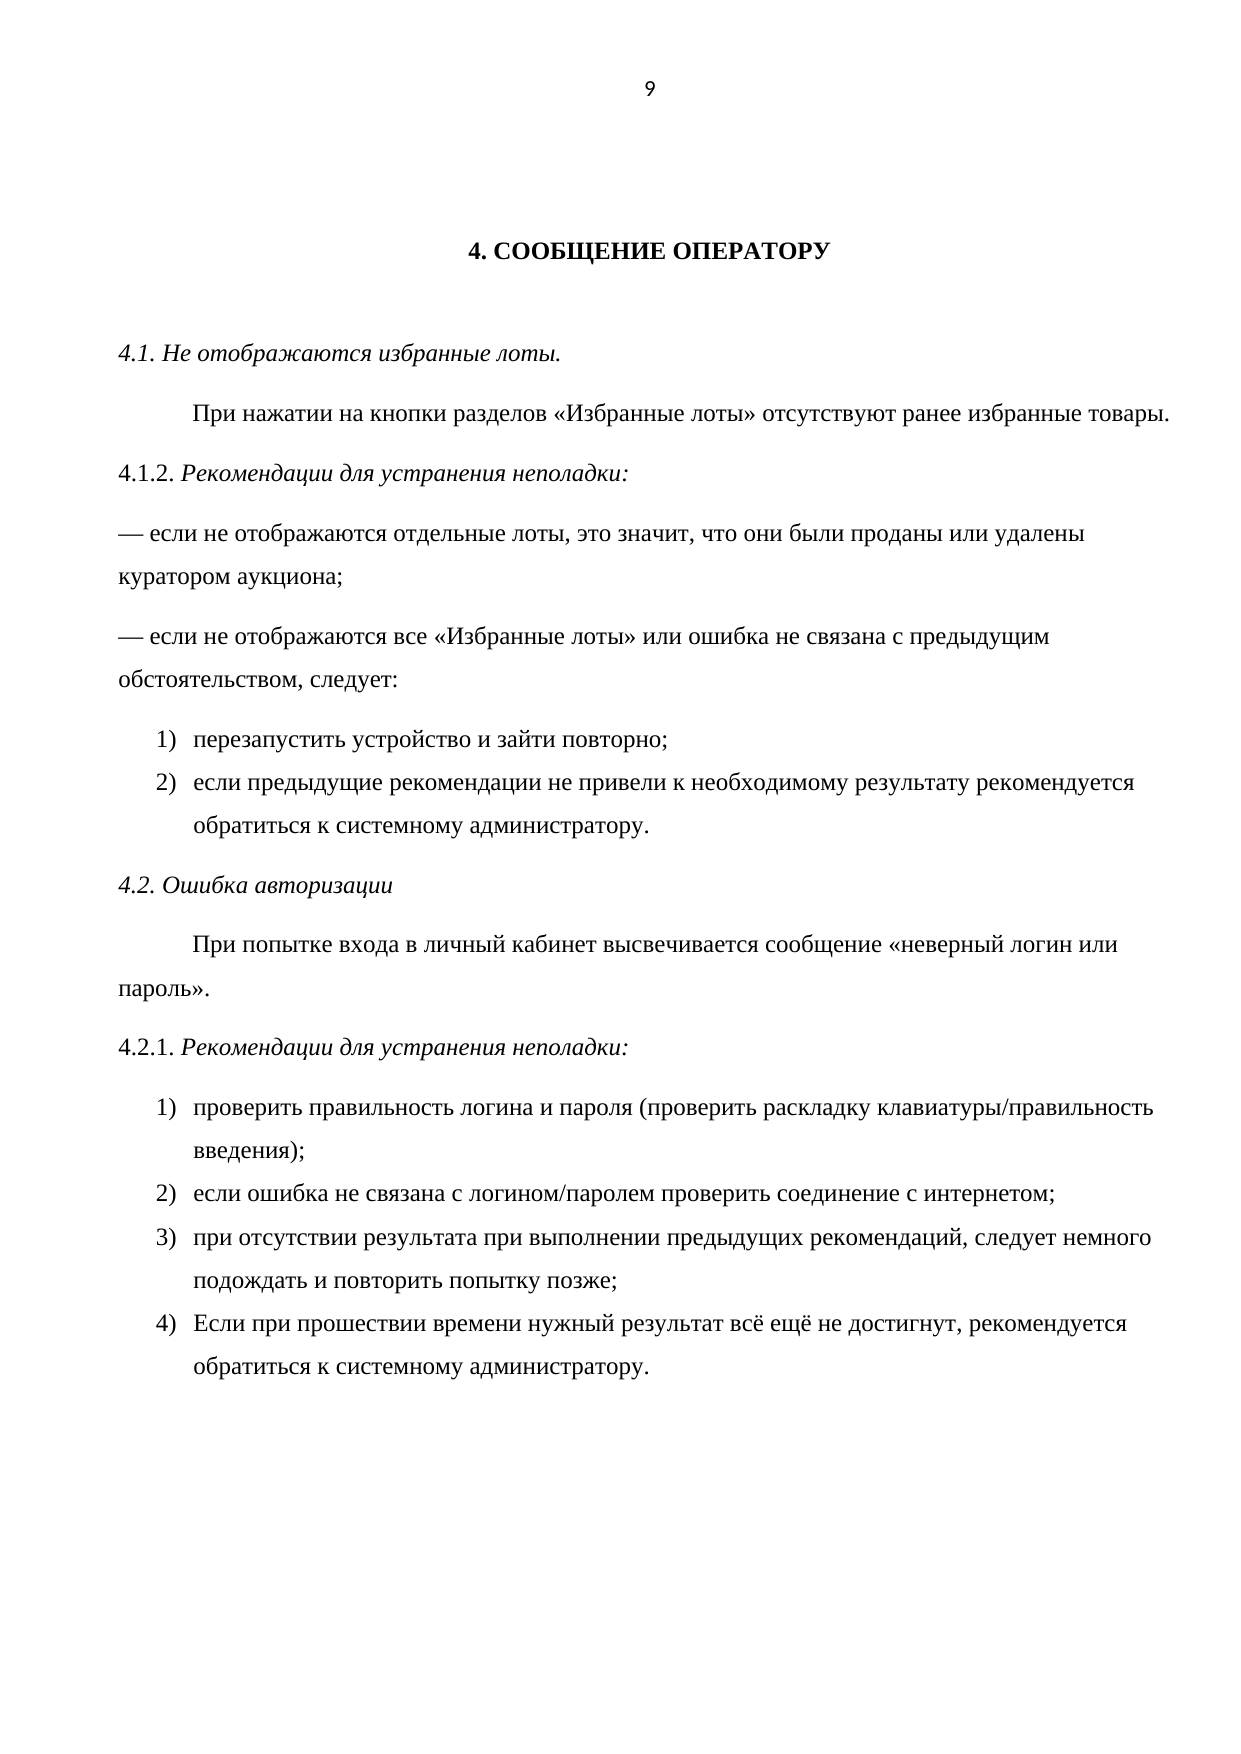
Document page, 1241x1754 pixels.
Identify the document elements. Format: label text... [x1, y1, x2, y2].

list Если при прошествии времени нужный результат всё ещё не достигнут, рекомендуется обратиться к системному администратору. [156, 1308, 1181, 1380]
list если предыдущие рекомендации не привели к необходимому результату рекомендуется обратиться к системному администратору. [156, 767, 1181, 839]
text — если не отображаются отдельные лоты, это значит, что они были проданы или удалены куратором аукциона; [118, 518, 1181, 590]
list при отсутствии результата при выполнении предыдущих рекомендаций, следует немного подождать и повторить попытку позже; [156, 1222, 1181, 1293]
text При нажатии на кнопки разделов «Избранные лоты» отсутствуют ранее избранные товары. [118, 398, 1181, 427]
list если ошибка не связана с логином/паролем проверить соединение с интернетом; [156, 1178, 1181, 1207]
text 4.1.2. Рекомендации для устранения неполадки: [118, 458, 1181, 487]
list проверить правильность логина и пароля (проверить раскладку клавиатуры/правильность введения); [156, 1092, 1181, 1164]
text — если не отображаются все «Избранные лоты» или ошибка не связана с предыдущим обстоятельством, следует: [118, 621, 1181, 693]
text 4. СООБЩЕНИЕ ОПЕРАТОРУ [118, 236, 1181, 265]
text 4.1. Не отображаются избранные лоты. [118, 338, 1181, 367]
list перезапустить устройство и зайти повторно; [156, 724, 1181, 752]
text При попытке входа в личный кабинет высвечивается сообщение «неверный логин или пароль». [118, 929, 1181, 1001]
text 4.2. Ошибка авторизации [118, 870, 1181, 898]
text 4.2.1. Рекомендации для устранения неполадки: [118, 1032, 1181, 1061]
